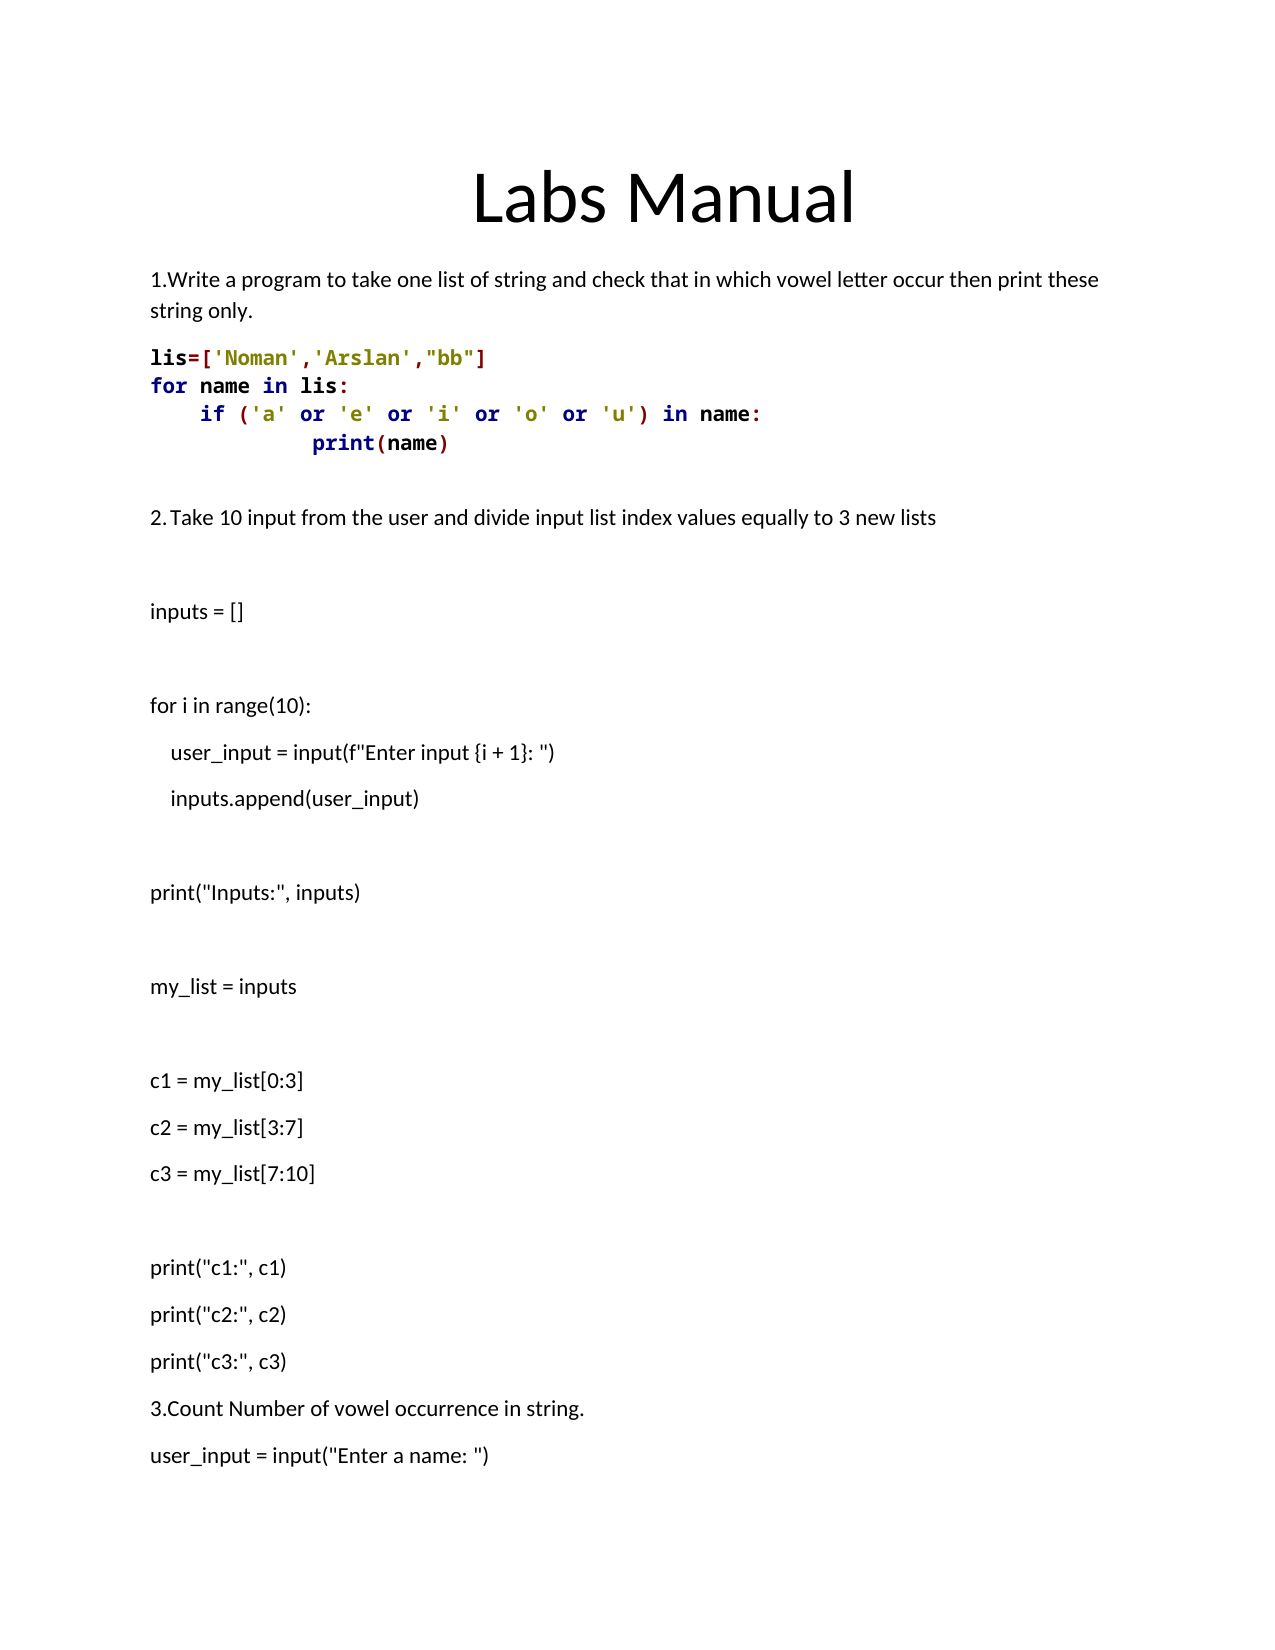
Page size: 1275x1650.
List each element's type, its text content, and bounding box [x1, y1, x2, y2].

text print(name) [312, 428, 1125, 456]
text 3.Count Number of vowel occurrence in string. [150, 1394, 1125, 1422]
text 1.Write a program to take one list of string and check that in which vowel letter occur then print these string only. [150, 266, 1125, 324]
text for name in lis: [200, 371, 250, 399]
text lis=['Noman','Arslan',"bb"] [150, 343, 1125, 371]
text c3 = my_list[7:10] [150, 1159, 1125, 1187]
text user_input = input("Enter a name: ") [150, 1441, 1125, 1469]
text inputs = [] [150, 597, 1125, 625]
text if ('a' or 'e' or 'i' or 'o' or 'u') in name: [150, 399, 1125, 428]
text c2 = my_list[3:7] [150, 1113, 1125, 1141]
text for i in range(10): [150, 691, 1125, 719]
text Labs Manual [150, 150, 1125, 242]
text print("Inputs:", inputs) [150, 878, 1125, 906]
text 2. Take 10 input from the user and divide input list index values equally to 3 new lists [150, 503, 1125, 531]
text for name in lis: [150, 371, 188, 399]
text print("c2:", c2) [150, 1300, 1125, 1328]
text for name in lis: [300, 371, 1125, 399]
text print("c3:", c3) [150, 1347, 1125, 1375]
text inputs.append(user_input) [150, 784, 1125, 812]
text c1 = my_list[0:3] [150, 1066, 1125, 1094]
text my_list = inputs [150, 972, 1125, 1000]
text print("c1:", c1) [150, 1253, 1125, 1281]
text user_input = input(f"Enter input {i + 1}: ") [150, 738, 1125, 766]
